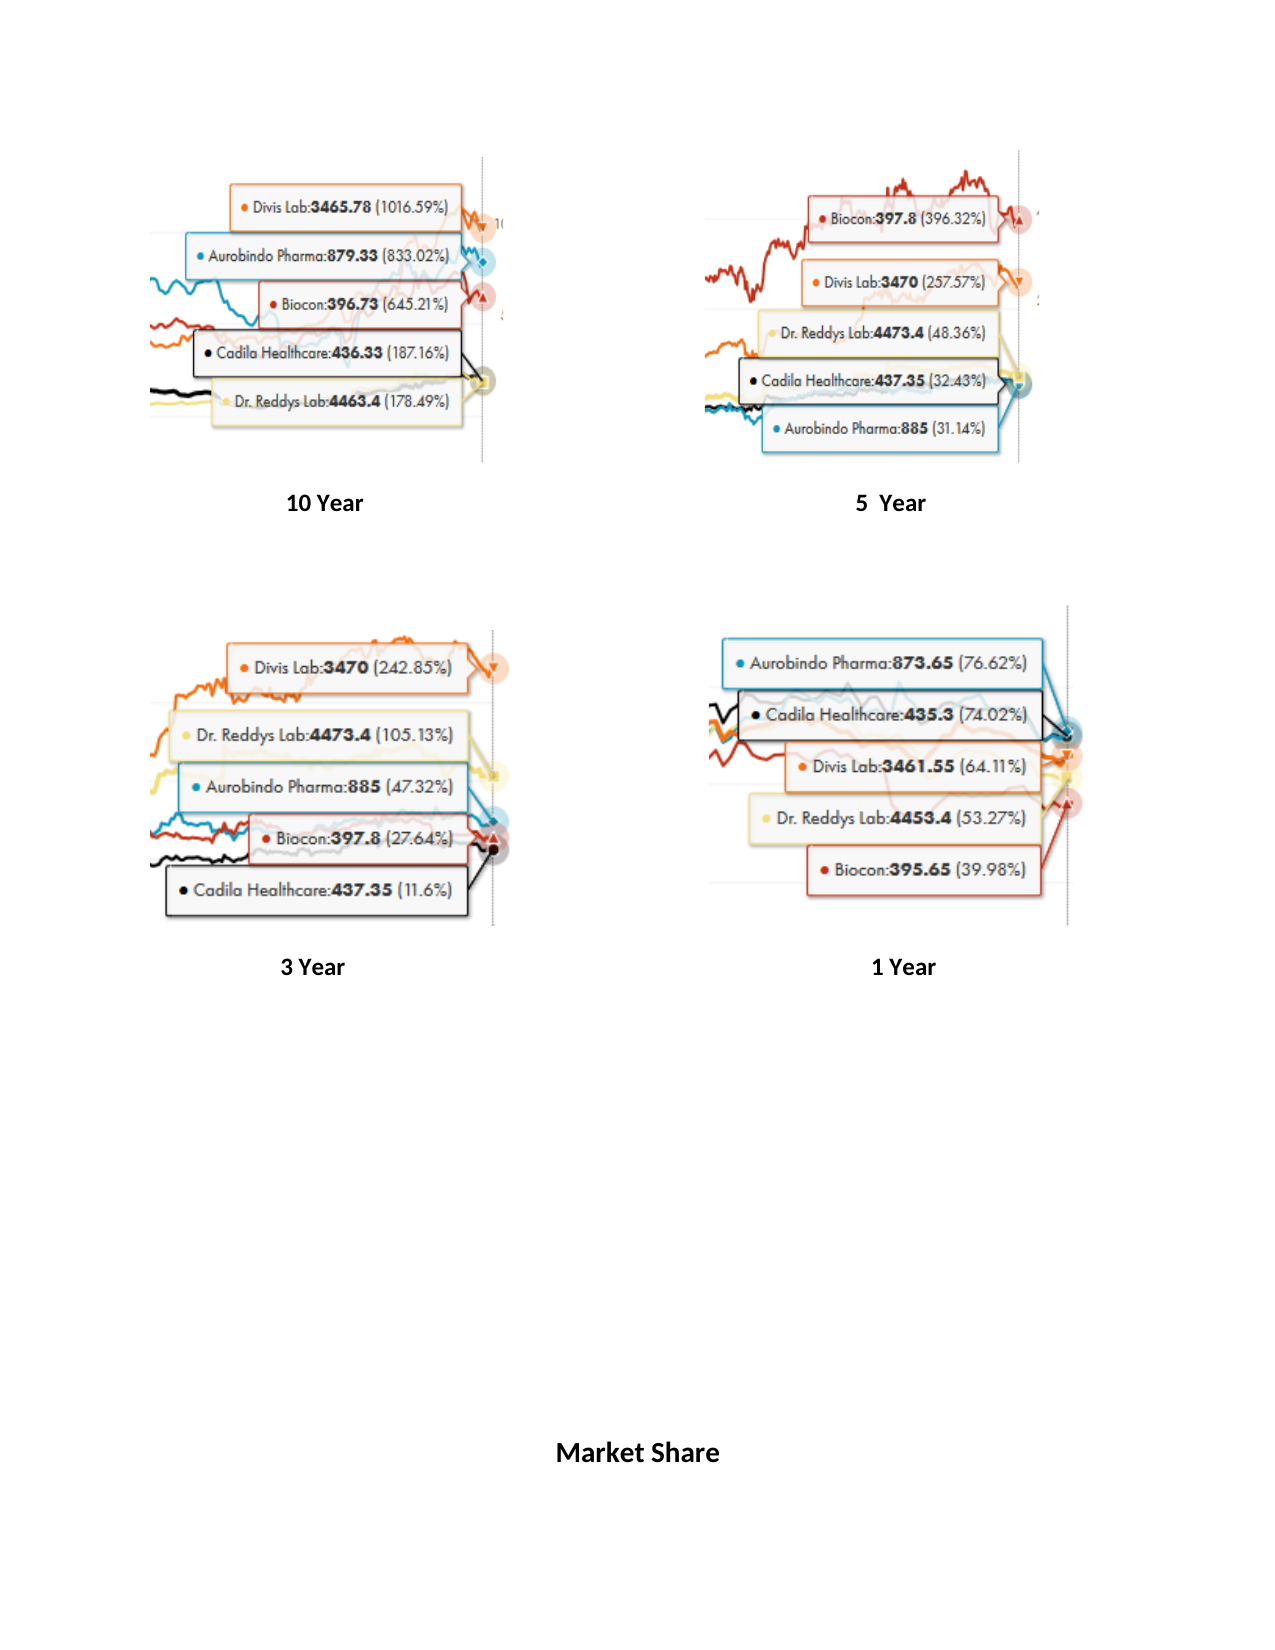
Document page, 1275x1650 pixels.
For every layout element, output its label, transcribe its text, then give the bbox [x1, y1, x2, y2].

picture [704, 150, 1040, 463]
text 3 Year 1 Year [150, 952, 1125, 982]
picture [708, 605, 1089, 926]
picture [150, 630, 511, 926]
text 10 Year 5 Year [150, 487, 1125, 518]
picture [150, 157, 504, 463]
text Market Share [150, 1434, 1125, 1469]
